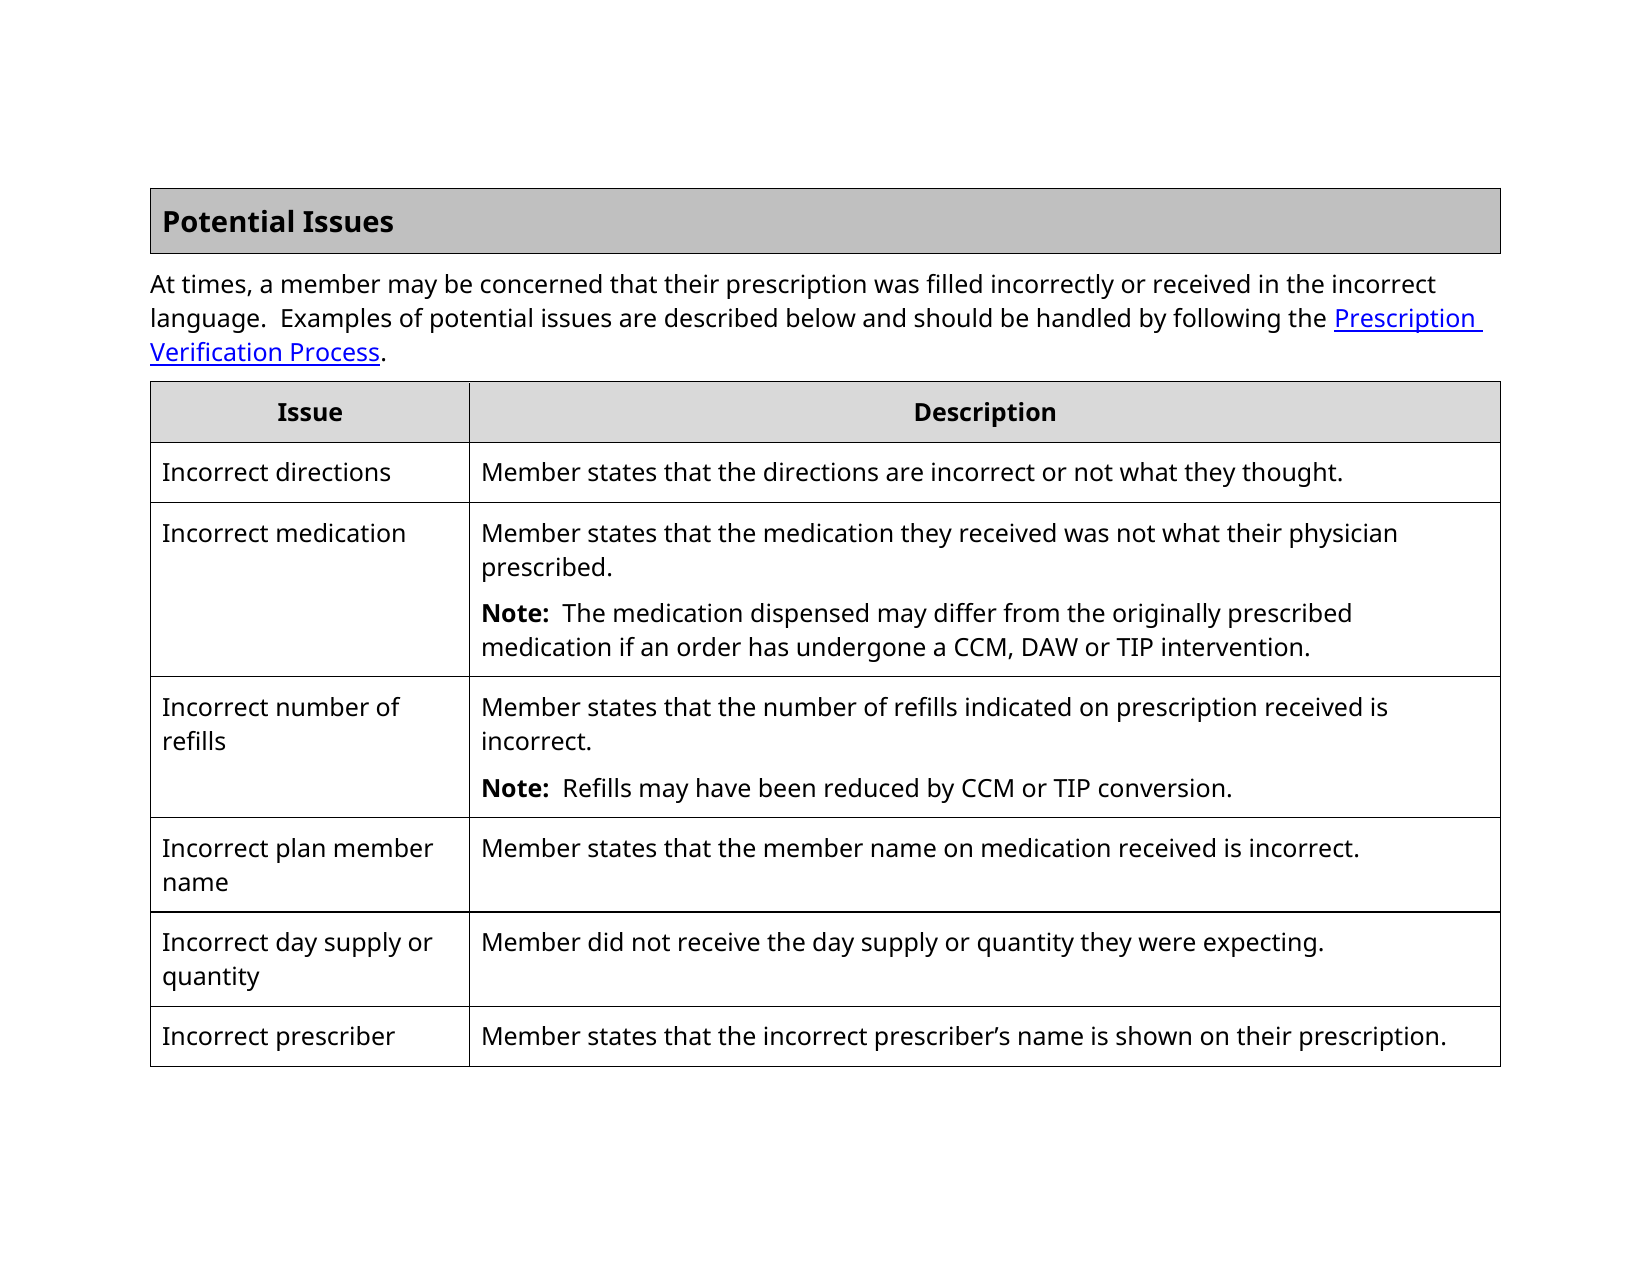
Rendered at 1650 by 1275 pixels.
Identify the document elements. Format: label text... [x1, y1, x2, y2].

table_cell Incorrect directions [151, 443, 469, 502]
table_header Potential Issues [151, 189, 1500, 253]
text At times, a member may be concerned that their prescription was filled incorrectly or received in the incorrect language. Examples of potential issues are described below and should be handled by following the Prescription Verification Process. [150, 267, 1500, 369]
table_cell Incorrect number of refills [151, 677, 469, 817]
table_cell Member states that the medication they received was not what their physician prescribed. Note: The medication dispensed may differ from the originally prescribed medication if an order has undergone a CCM, DAW or TIP intervention. [470, 503, 1500, 676]
table_cell Member states that the directions are incorrect or not what they thought. [470, 443, 1500, 502]
table_header Description [470, 382, 1500, 442]
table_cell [470, 1007, 1500, 1066]
table_cell Member states that the number of refills indicated on prescription received is incorrect. Note: Refills may have been reduced by CCM or TIP conversion. [470, 677, 1500, 817]
table_header Issue [151, 382, 469, 442]
table_cell Incorrect day supply or quantity [151, 913, 469, 1006]
table_cell Member did not receive the day supply or quantity they were expecting. [470, 913, 1500, 1006]
table_cell Member states that the member name on medication received is incorrect. [470, 818, 1500, 911]
table_cell Incorrect medication [151, 503, 469, 676]
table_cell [151, 1007, 469, 1066]
table_cell Incorrect plan member name [151, 818, 469, 911]
